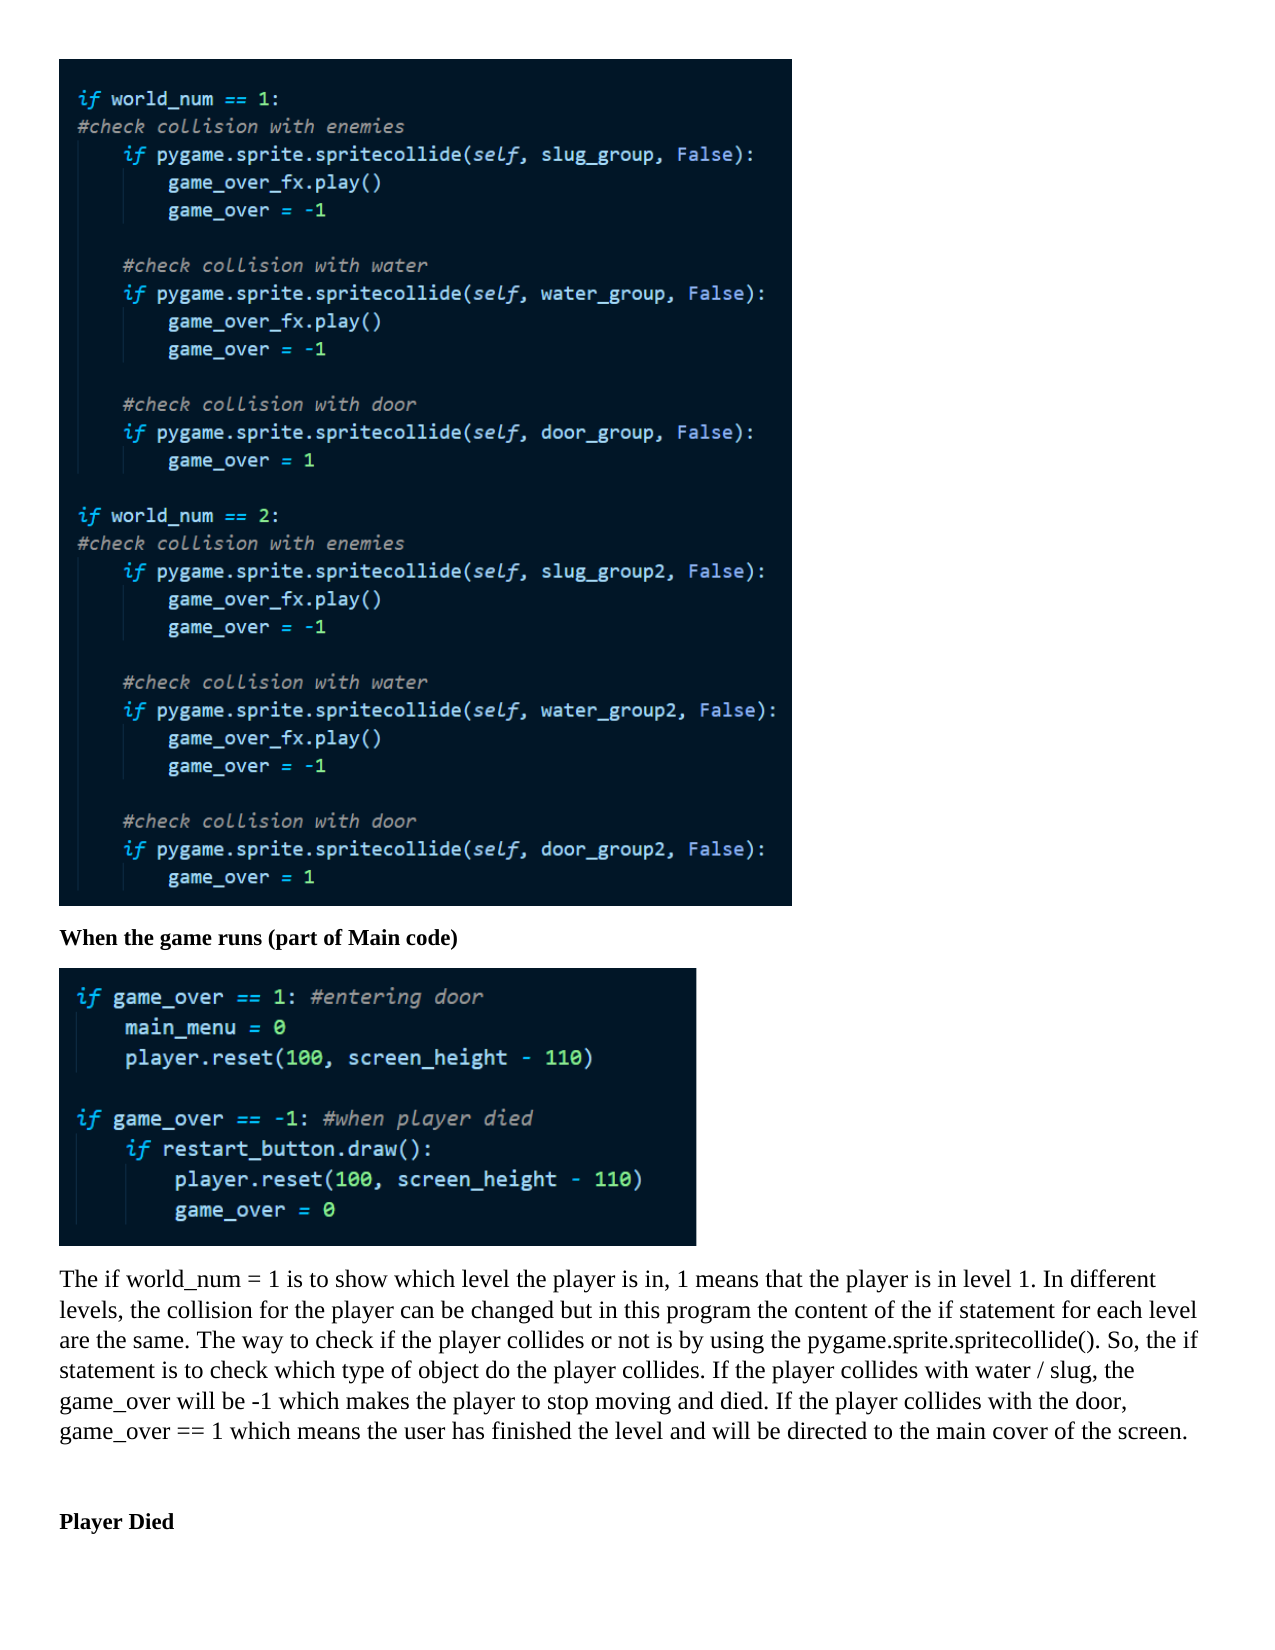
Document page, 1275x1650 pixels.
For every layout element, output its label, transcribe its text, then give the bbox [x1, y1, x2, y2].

text When the game runs (part of Main code) [59, 924, 1200, 951]
picture [59, 59, 792, 906]
text Player Died [59, 1508, 1200, 1534]
text The if world_num = 1 is to show which level the player is in, 1 means that the player is in level 1. In different levels, the collision for the player can be changed but in this program the content of the if statement for each level are the same. The way to check if the player collides or not is by using the pygame.sprite.spritecollide(). So, the if statement is to check which type of object do the player collides. If the player collides with water / slug, the game_over will be -1 which makes the player to stop moving and died. If the player collides with the door, game_over == 1 which means the user has finished the level and will be directed to the main cover of the screen. [59, 1264, 1200, 1445]
picture [59, 968, 697, 1246]
